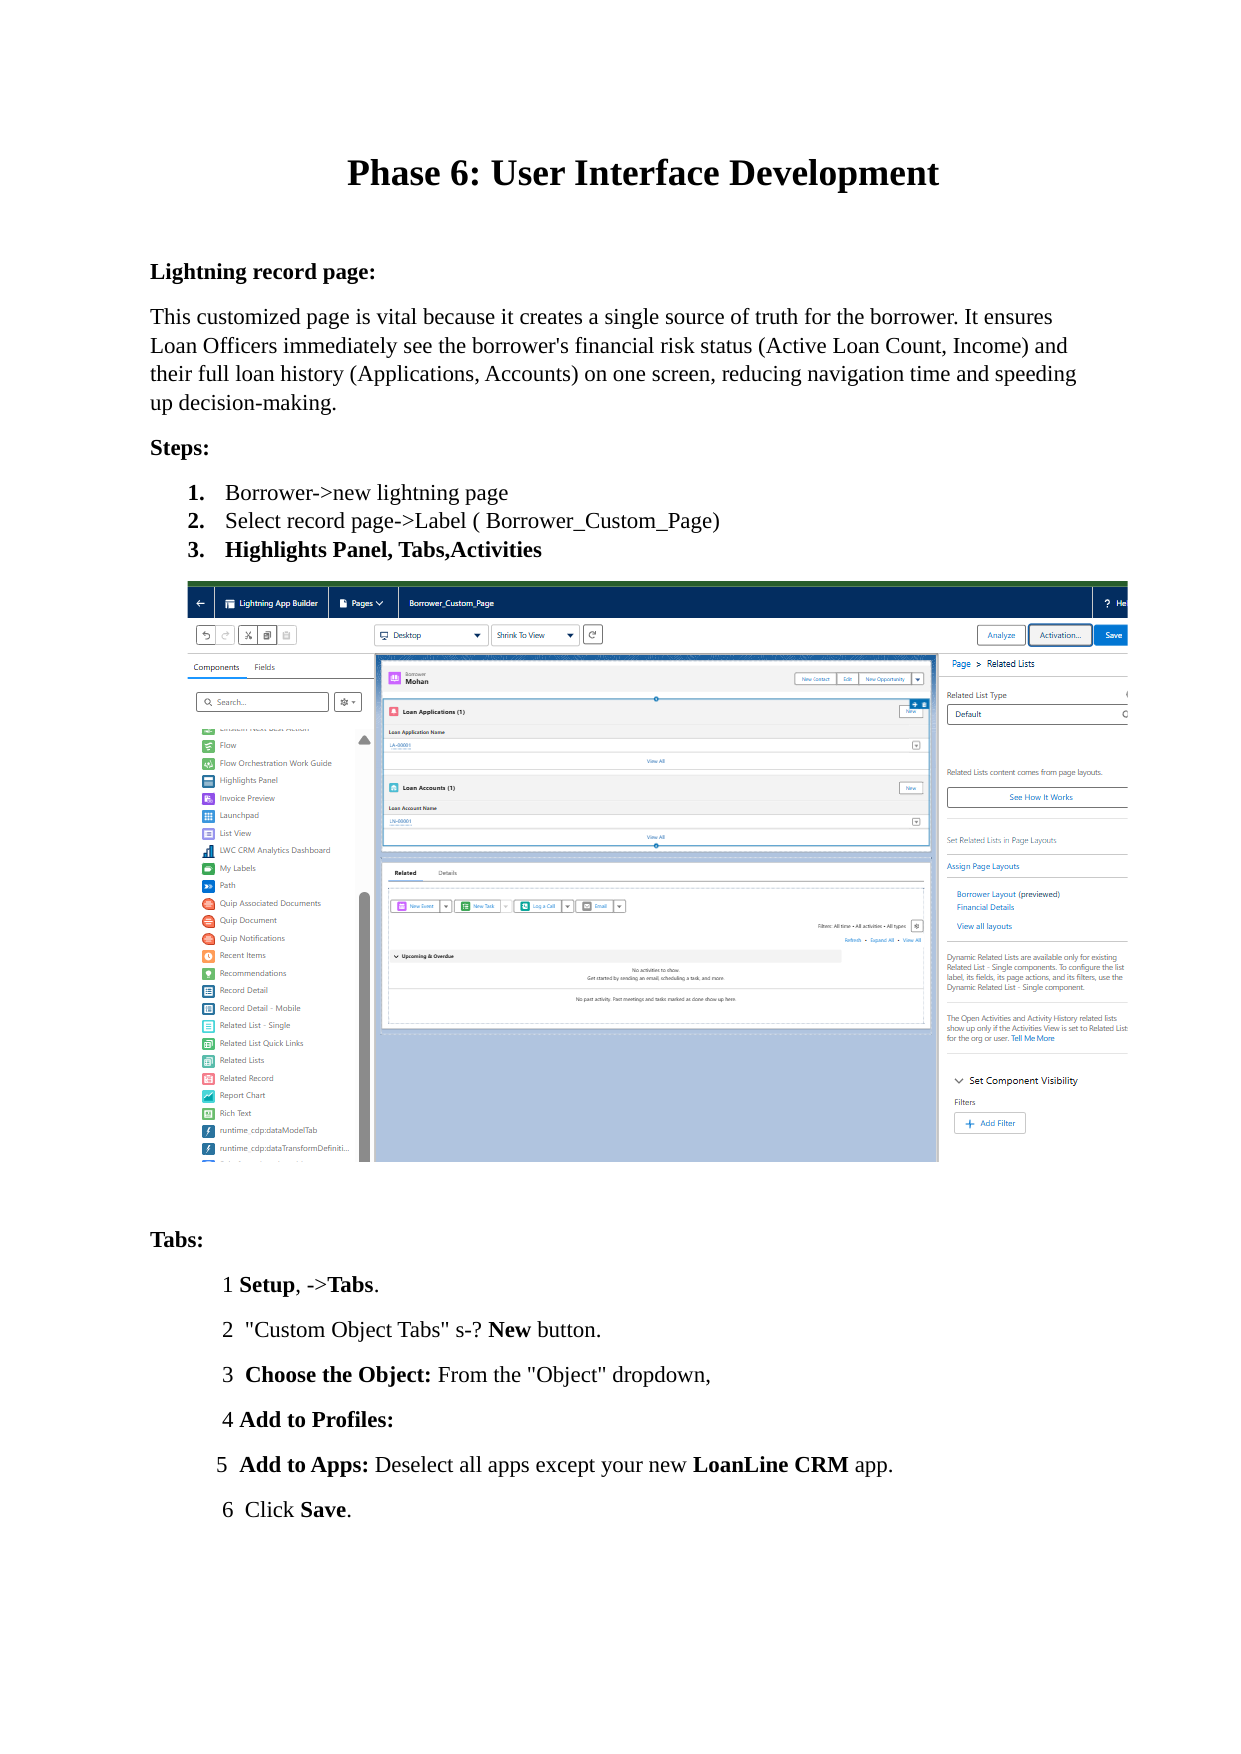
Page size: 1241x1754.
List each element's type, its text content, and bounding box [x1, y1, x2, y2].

text 5 Add to Apps: Deselect all apps except your new LoanLine CRM app. [187, 1451, 1090, 1477]
picture [187, 581, 1128, 1162]
list Borrower->new lightning page [187, 479, 1090, 505]
text Tabs: [150, 1226, 1090, 1252]
text 4 Add to Profiles: [187, 1406, 1090, 1432]
text 6 Click Save. [187, 1496, 1090, 1523]
text 1 Setup, ->Tabs. [187, 1271, 1090, 1297]
text Phase 6: User Interface Development [150, 150, 1090, 193]
text This customized page is vital because it creates a single source of truth for the borrower. It ensures Loan Officers immediately see the borrower's financial risk status (Active Loan Count, Income) and their full loan history (Applications, Accounts) on one screen, reducing navigation time and speeding up decision-making. [150, 303, 1090, 415]
text Steps: [150, 434, 1090, 460]
list Select record page->Label ( Borrower_Custom_Page) [187, 507, 1090, 534]
text Lightning record page: [150, 258, 1090, 285]
text 3 Choose the Object: From the "Object" dropdown, [187, 1361, 1090, 1387]
list Highlights Panel, Tabs,Activities [187, 536, 1090, 562]
text 2 "Custom Object Tabs" s-? New button. [187, 1316, 1090, 1342]
